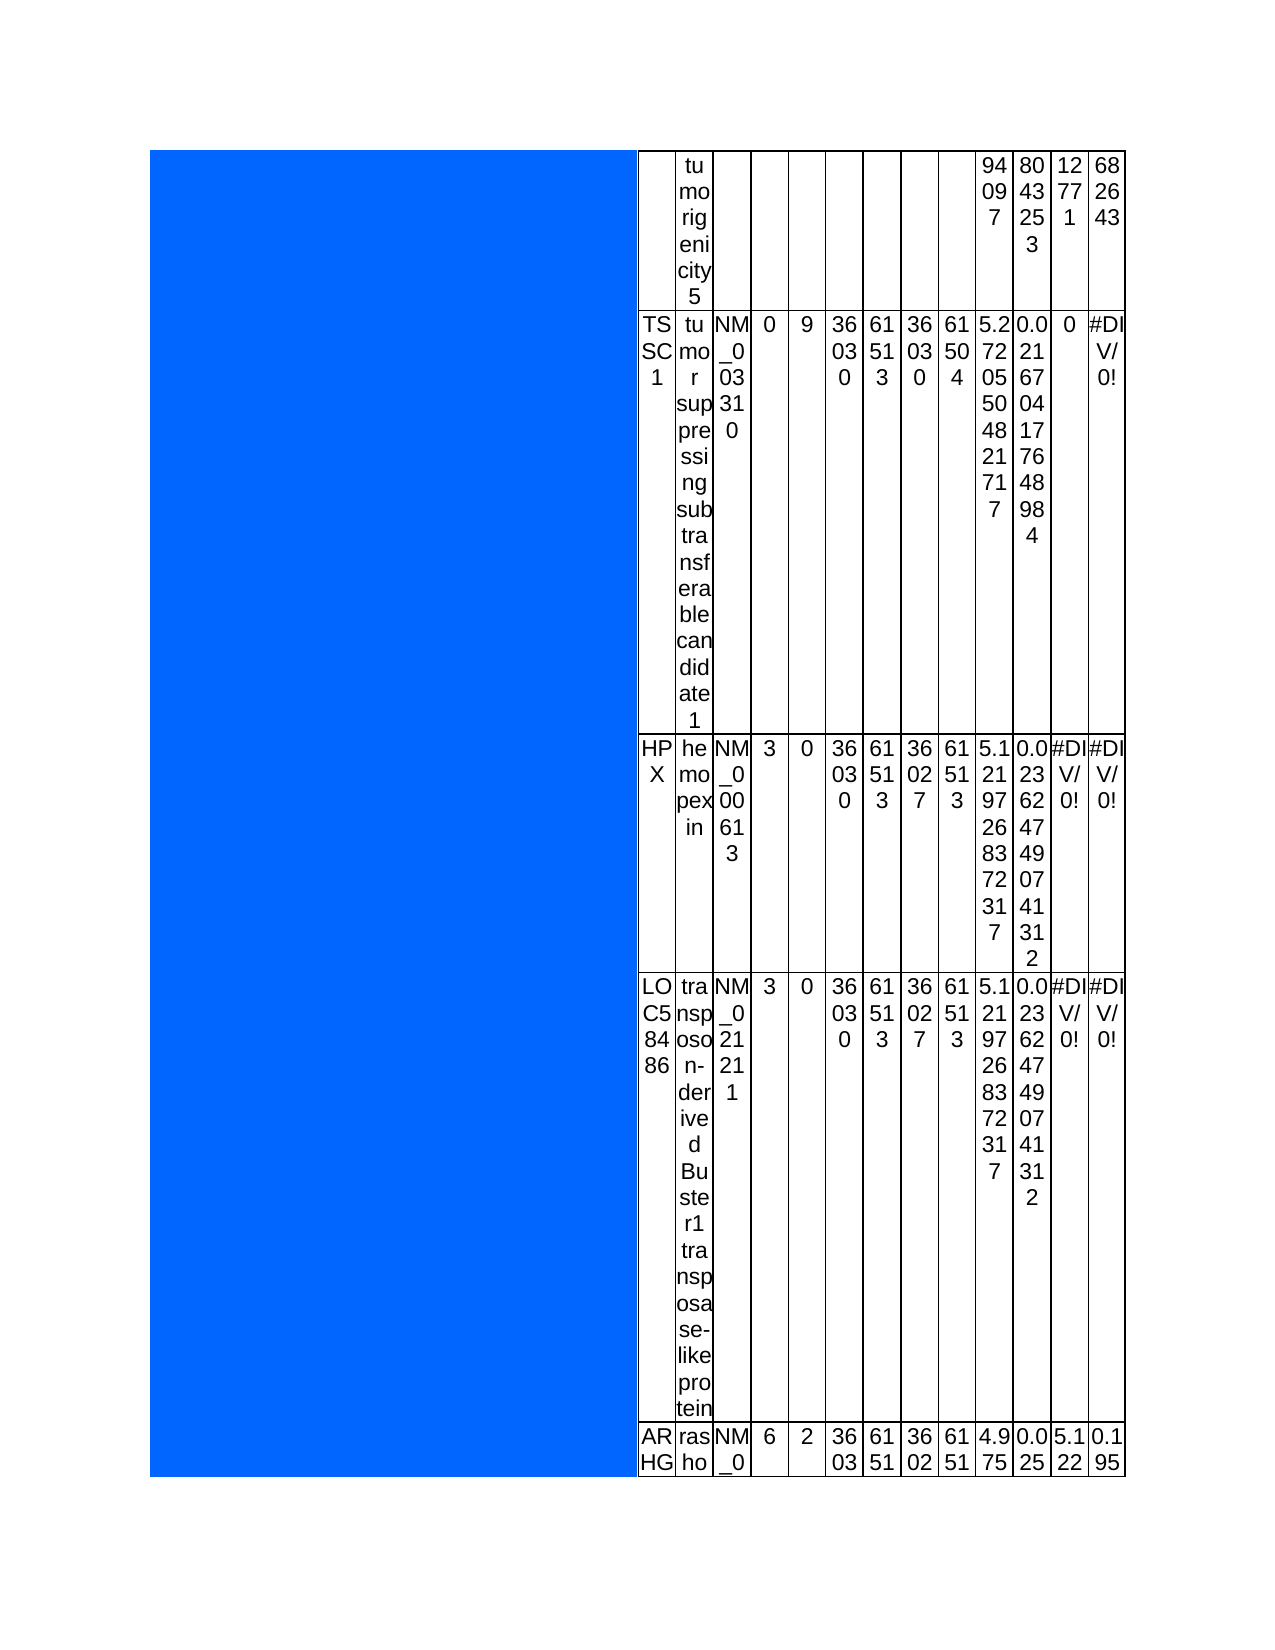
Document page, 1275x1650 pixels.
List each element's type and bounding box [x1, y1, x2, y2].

table_header [150, 150, 637, 1477]
